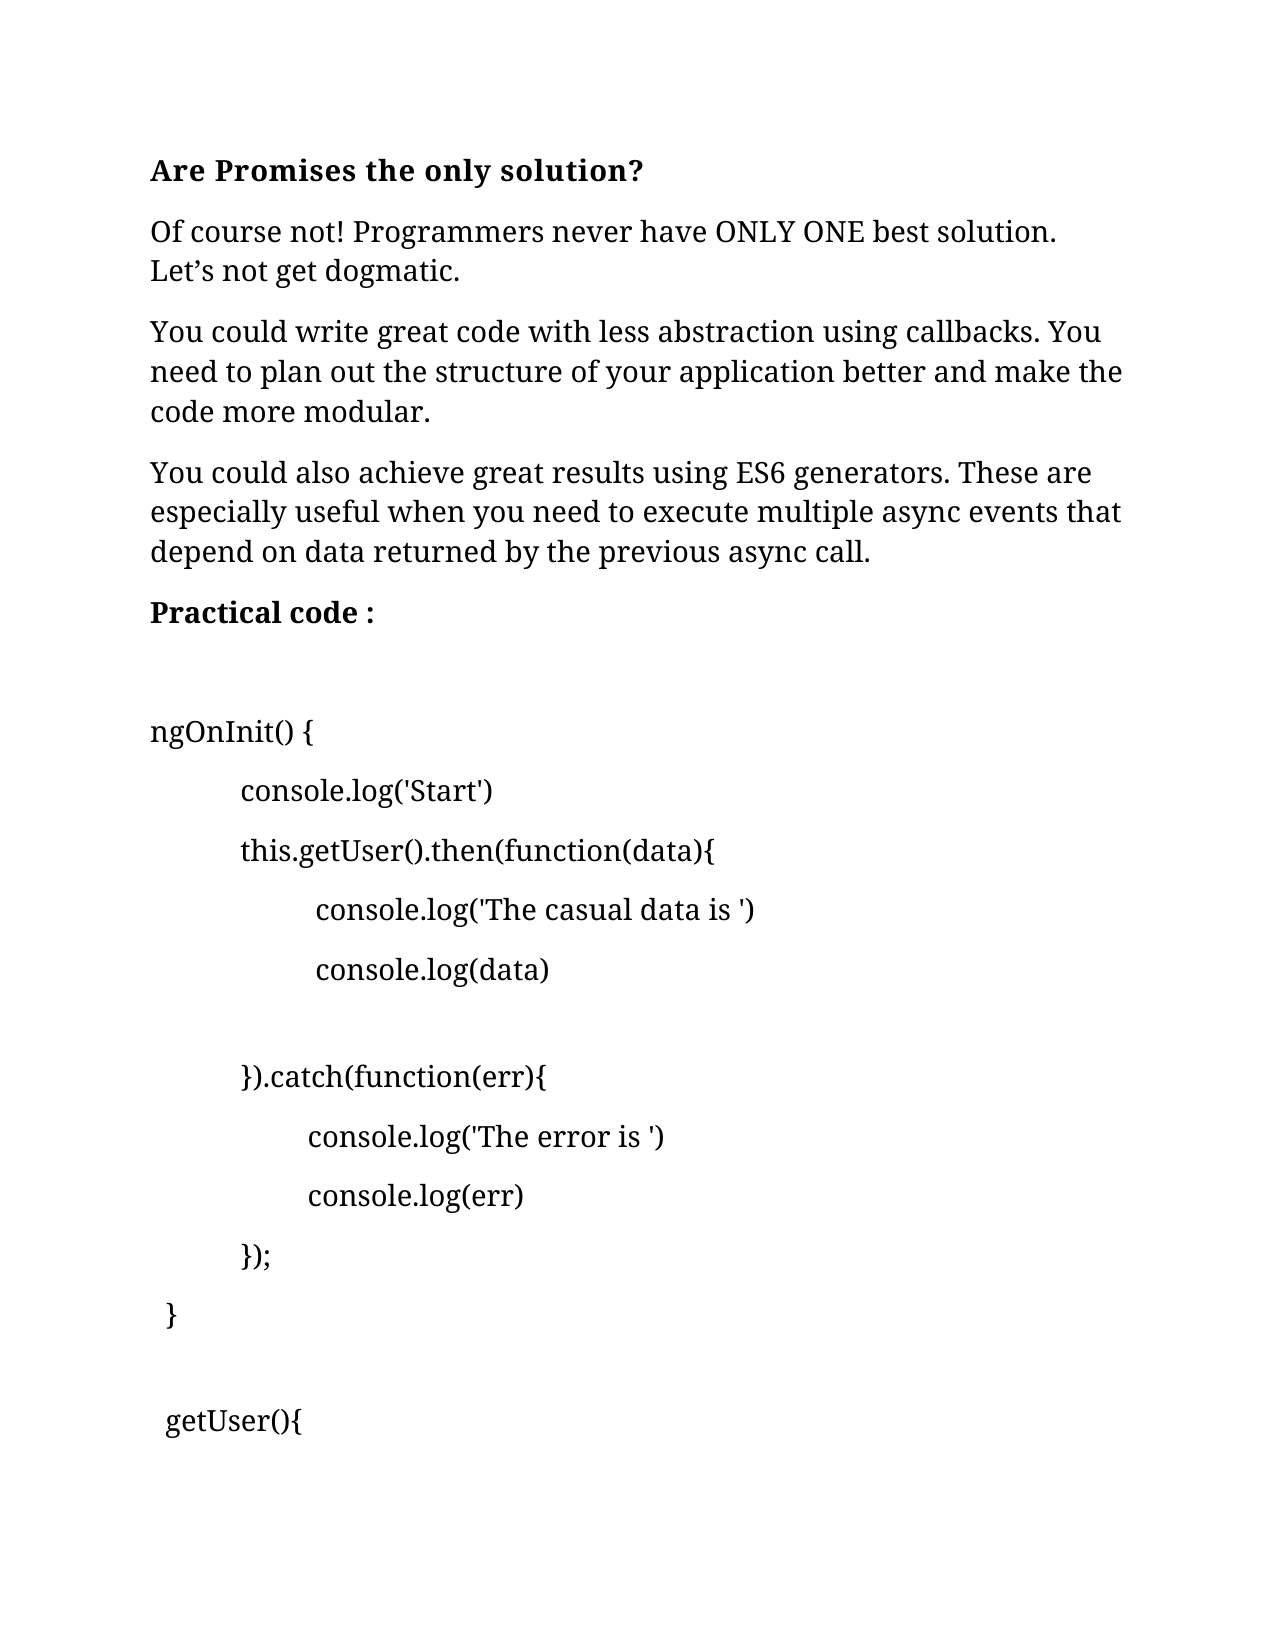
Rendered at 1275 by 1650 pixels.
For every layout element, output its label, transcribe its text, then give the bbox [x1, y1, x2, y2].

text Practical code : [150, 592, 1125, 632]
text console.log('The error is ') [150, 1116, 1125, 1156]
text ngOnInit() { [150, 711, 1125, 751]
text console.log('Start') [150, 771, 1125, 810]
text getUser(){ [150, 1401, 1125, 1440]
text You could write great code with less abstraction using callbacks. You need to plan out the structure of your application better and make the code more modular. [150, 312, 1125, 431]
text You could also achieve great results using ES6 generators. These are especially useful when you need to execute multiple async events that depend on data returned by the previous async call. [150, 452, 1125, 571]
text this.getUser().then(function(data){ [150, 830, 1125, 870]
text console.log(data) [150, 949, 1125, 989]
text console.log(err) [150, 1175, 1125, 1215]
subtitle Are Promises the only solution? [150, 150, 1125, 190]
text Of course not! Programmers never have ONLY ONE best solution. Let’s not get dogmatic. [150, 211, 1125, 290]
text } [150, 1294, 1125, 1334]
text }); [150, 1235, 1125, 1274]
text console.log('The casual data is ') [150, 889, 1125, 929]
text }).catch(function(err){ [150, 1056, 1125, 1096]
